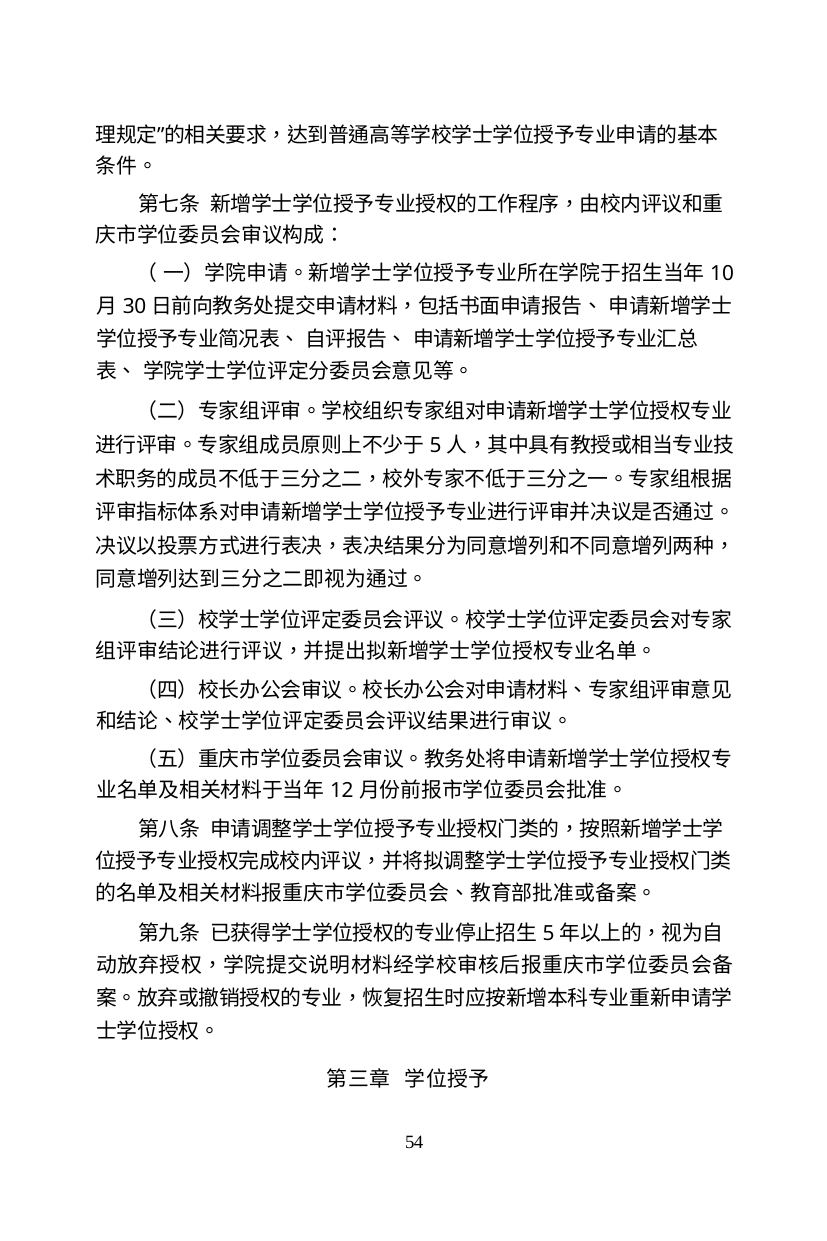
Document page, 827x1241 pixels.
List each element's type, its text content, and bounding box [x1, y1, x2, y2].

text 第七条 新增学士学位授予专业授权的工作程序，由校内评议和重 庆市学位委员会审议构成： [95, 189, 733, 248]
text （四）校长办公会审议。校长办公会对申请材料、专家组评审意见 和结论、校学士学位评定委员会评议结果进行审议。 [96, 675, 733, 734]
text （二）专家组评审。学校组织专家组对申请新增学士学位授权专业 进行评审。专家组成员原则上不少于 5 人，其中具有教授或相当专业技 术职务的成员不低于三分之二，校外专家不低于三分之一。专家组根据 评审指标体系对申请新增学士学位授予专业进行评审并决议是否通过。 决议以投票方式进行表决，表决结果分为同意增列和不同意增列两种， 同意增列达到三分之二即视为通过。 [95, 397, 737, 593]
text 第三章 学位授予 [327, 1066, 737, 1094]
text （五）重庆市学位委员会审议。教务处将申请新增学士学位授权专 业名单及相关材料于当年 12 月份前报市学位委员会批准。 [96, 744, 733, 804]
text 第九条 已获得学士学位授权的专业停止招生 5 年以上的，视为自 动放弃授权，学院提交说明材料经学校审核后报重庆市学位委员会备 案。放弃或撤销授权的专业，恢复招生时应按新增本科专业重新申请学 士学位授权。 [96, 918, 733, 1044]
text 理规定”的相关要求，达到普通高等学校学士学位授予专业申请的基本 条件。 [95, 120, 733, 179]
text 第八条 申请调整学士学位授予专业授权门类的，按照新增学士学 位授予专业授权完成校内评议，并将拟调整学士学位授予专业授权门类 的名单及相关材料报重庆市学位委员会、教育部批准或备案。 [95, 814, 733, 906]
text （ 一）学院申请。新增学士学位授予专业所在学院于招生当年 10 月 30 日前向教务处提交申请材料，包括书面申请报告、 申请新增学士 学位授予专业简况表、 自评报告、 申请新增学士学位授予专业汇总表、 学院学士学位评定分委员会意见等。 [96, 258, 737, 385]
text （三）校学士学位评定委员会评议。校学士学位评定委员会对专家 组评审结论进行评议，并提出拟新增学士学位授权专业名单。 [95, 606, 733, 665]
